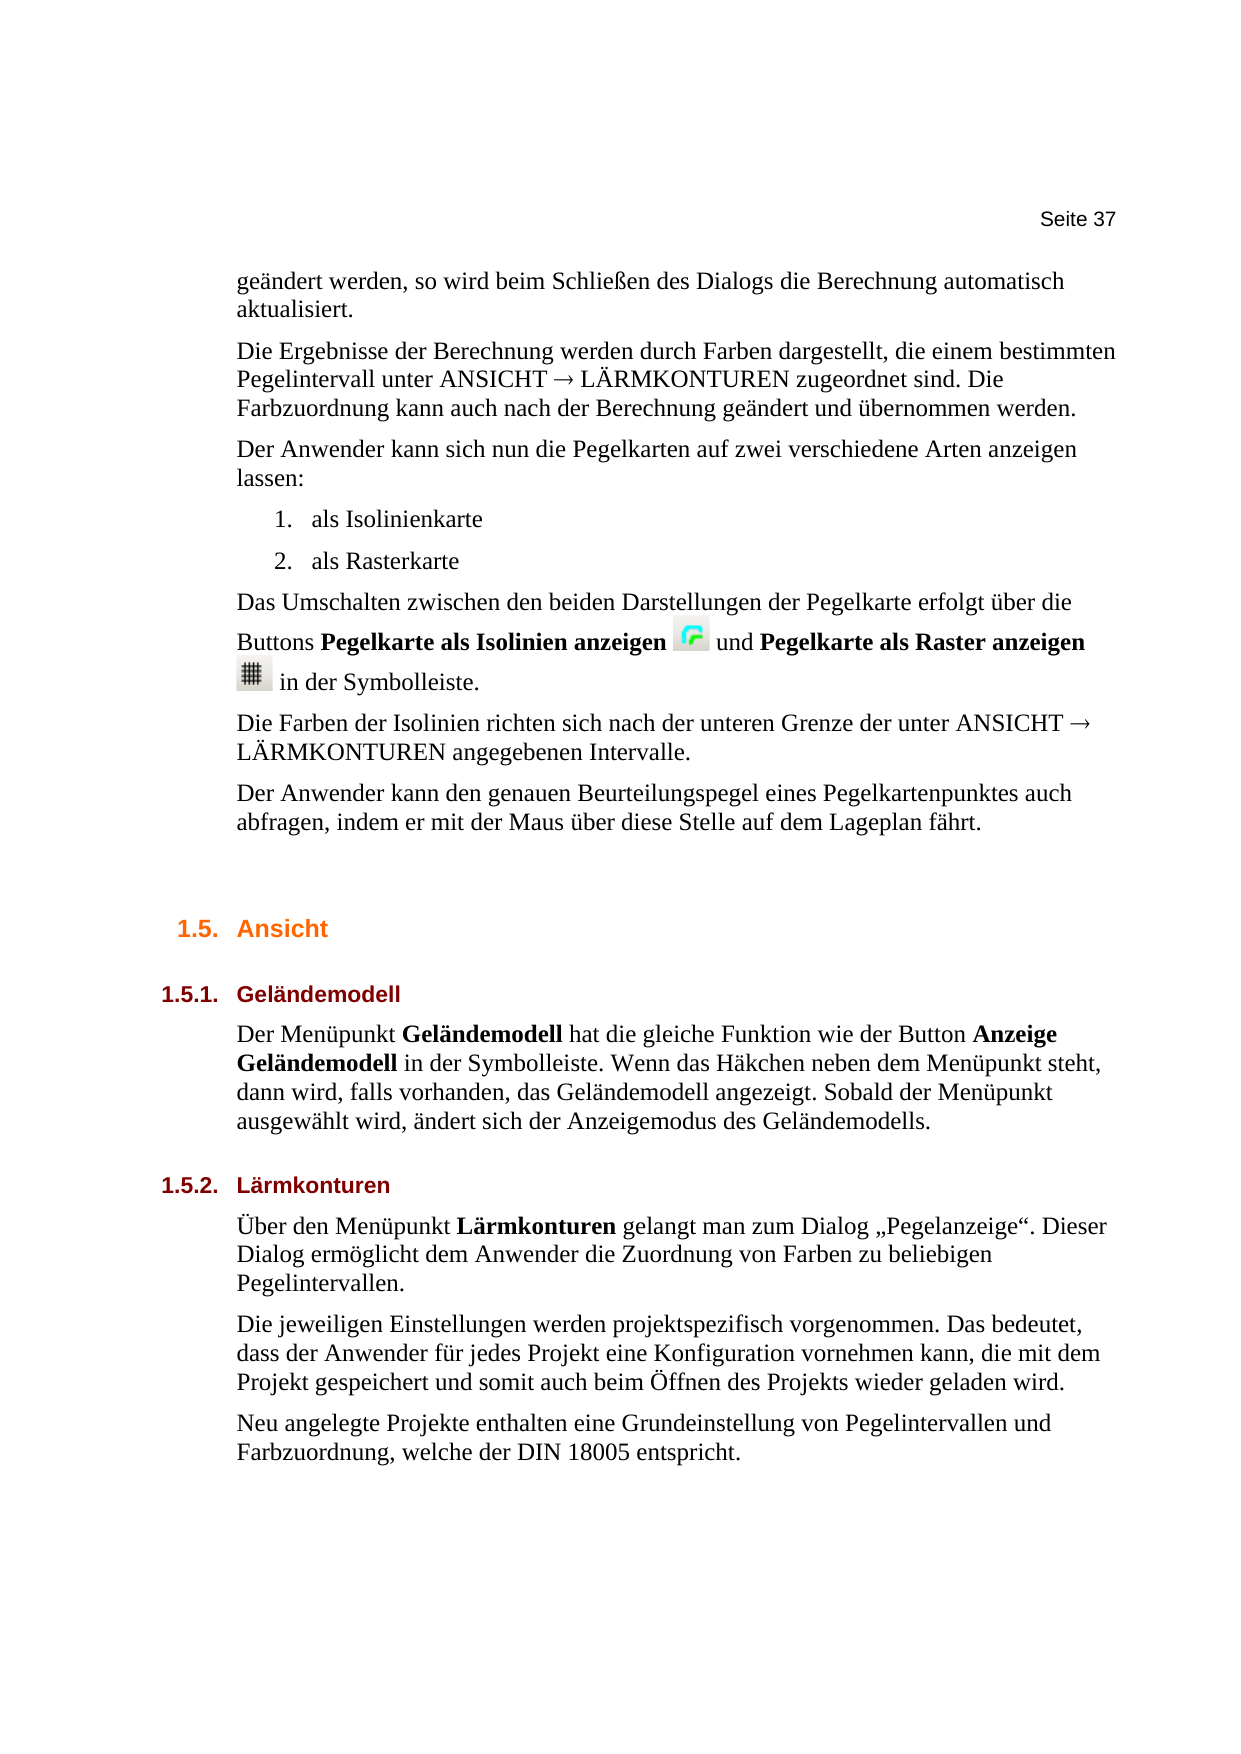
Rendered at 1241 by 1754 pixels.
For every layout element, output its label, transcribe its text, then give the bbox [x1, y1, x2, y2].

subtitle Ansicht [218, 914, 1116, 943]
text Die Farben der Isolinien richten sich nach der unteren Grenze der unter ANSICHT LÄRMKONTUREN angegebenen Intervalle. [236, 708, 1116, 766]
subtitle Geländemodell [218, 981, 1116, 1007]
text Die jeweiligen Einstellungen werden projektspezifisch vorgenommen. Das bedeutet, dass der Anwender für jedes Projekt eine Konfiguration vornehmen kann, die mit dem Projekt gespeichert und somit auch beim Öffnen des Projekts wieder geladen wird. [236, 1309, 1116, 1396]
text Über den Menüpunkt Lärmkonturen gelangt man zum Dialog „Pegelanzeige“. Dieser Dialog ermöglicht dem Anwender die Zuordnung von Farben zu beliebigen Pegelintervallen. [236, 1211, 1116, 1297]
text Der Menüpunkt Geländemodell hat die gleiche Funktion wie der Button Anzeige Geländemodell in der Symbolleiste. Wenn das Häkchen neben dem Menüpunkt steht, dann wird, falls vorhanden, das Geländemodell angezeigt. Sobald der Menüpunkt ausgewählt wird, ändert sich der Anzeigemodus des Geländemodells. [236, 1019, 1116, 1134]
text Der Anwender kann sich nun die Pegelkarten auf zwei verschiedene Arten anzeigen lassen: [236, 434, 1116, 492]
text Das Umschalten zwischen den beiden Darstellungen der Pegelkarte erfolgt über die Buttons Pegelkarte als Isolinien anzeigen und Pegelkarte als Raster anzeigen in der Symbolleiste. [236, 587, 1116, 696]
text Der Anwender kann den genauen Beurteilungspegel eines Pegelkartenpunktes auch abfragen, indem er mit der Maus über diese Stelle auf dem Lageplan fährt. [236, 778, 1116, 836]
list als Rasterkarte [274, 546, 1116, 574]
list als Isolinienkarte [274, 504, 1116, 533]
text Die Ergebnisse der Berechnung werden durch Farben dargestellt, die einem bestimmten Pegelintervall unter ANSICHT LÄRMKONTUREN zugeordnet sind. Die Farbzuordnung kann auch nach der Berechnung geändert und übernommen werden. [236, 336, 1116, 422]
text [236, 266, 1116, 323]
picture [236, 655, 273, 691]
picture [673, 615, 710, 651]
subtitle Lärmkonturen [218, 1172, 1116, 1198]
text Neu angelegte Projekte enthalten eine Grundeinstellung von Pegelintervallen und Farbzuordnung, welche der DIN 18005 entspricht. [236, 1408, 1116, 1466]
